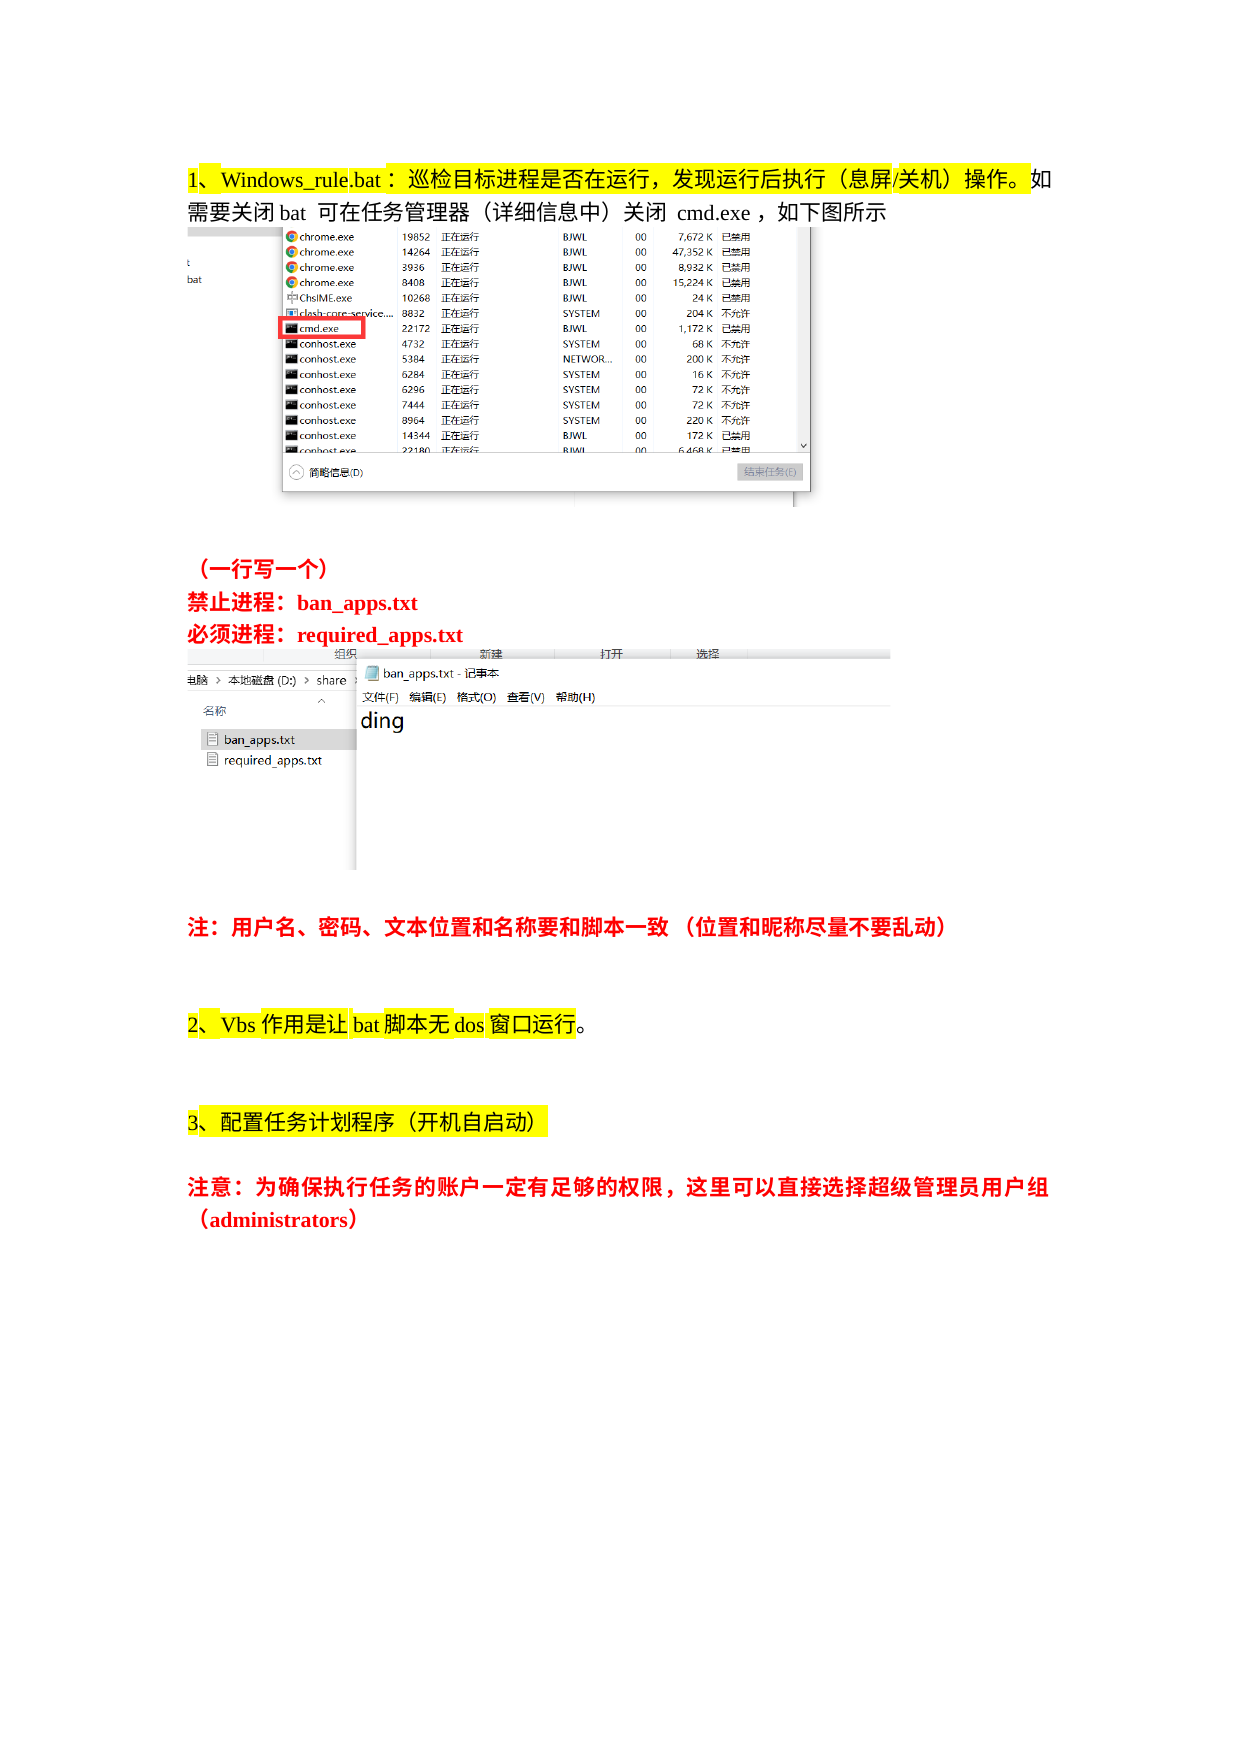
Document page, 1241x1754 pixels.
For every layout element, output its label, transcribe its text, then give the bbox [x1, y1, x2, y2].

text 1、Windows_rule.bat ：巡检目标进程是否在运行，发现运行后执行（息屏/关机）操作。如需要关闭bat 可在任务管理器（详细信息中）关闭 cmd.exe ，如下图所示 [187, 162, 1053, 227]
picture [187, 649, 891, 870]
text 禁止进程：ban_apps.txt [187, 584, 1053, 617]
text 注：用户名、密码、文本位置和名称要和脚本一致 （位置和昵称尽量不要乱动） [187, 909, 1053, 942]
text 必须进程：required_apps.txt [187, 617, 1053, 649]
text 3、配置任务计划程序（开机自启动） [187, 1104, 1053, 1137]
picture [187, 227, 829, 507]
text 注意：为确保执行任务的账户一定有足够的权限，这里可以直接选择超级管理员用户组（administrators） [187, 1169, 1053, 1234]
text 2、Vbs 作用是让bat脚本无dos窗口运行。 [187, 1007, 1053, 1039]
text （一行写一个） [187, 552, 1053, 584]
